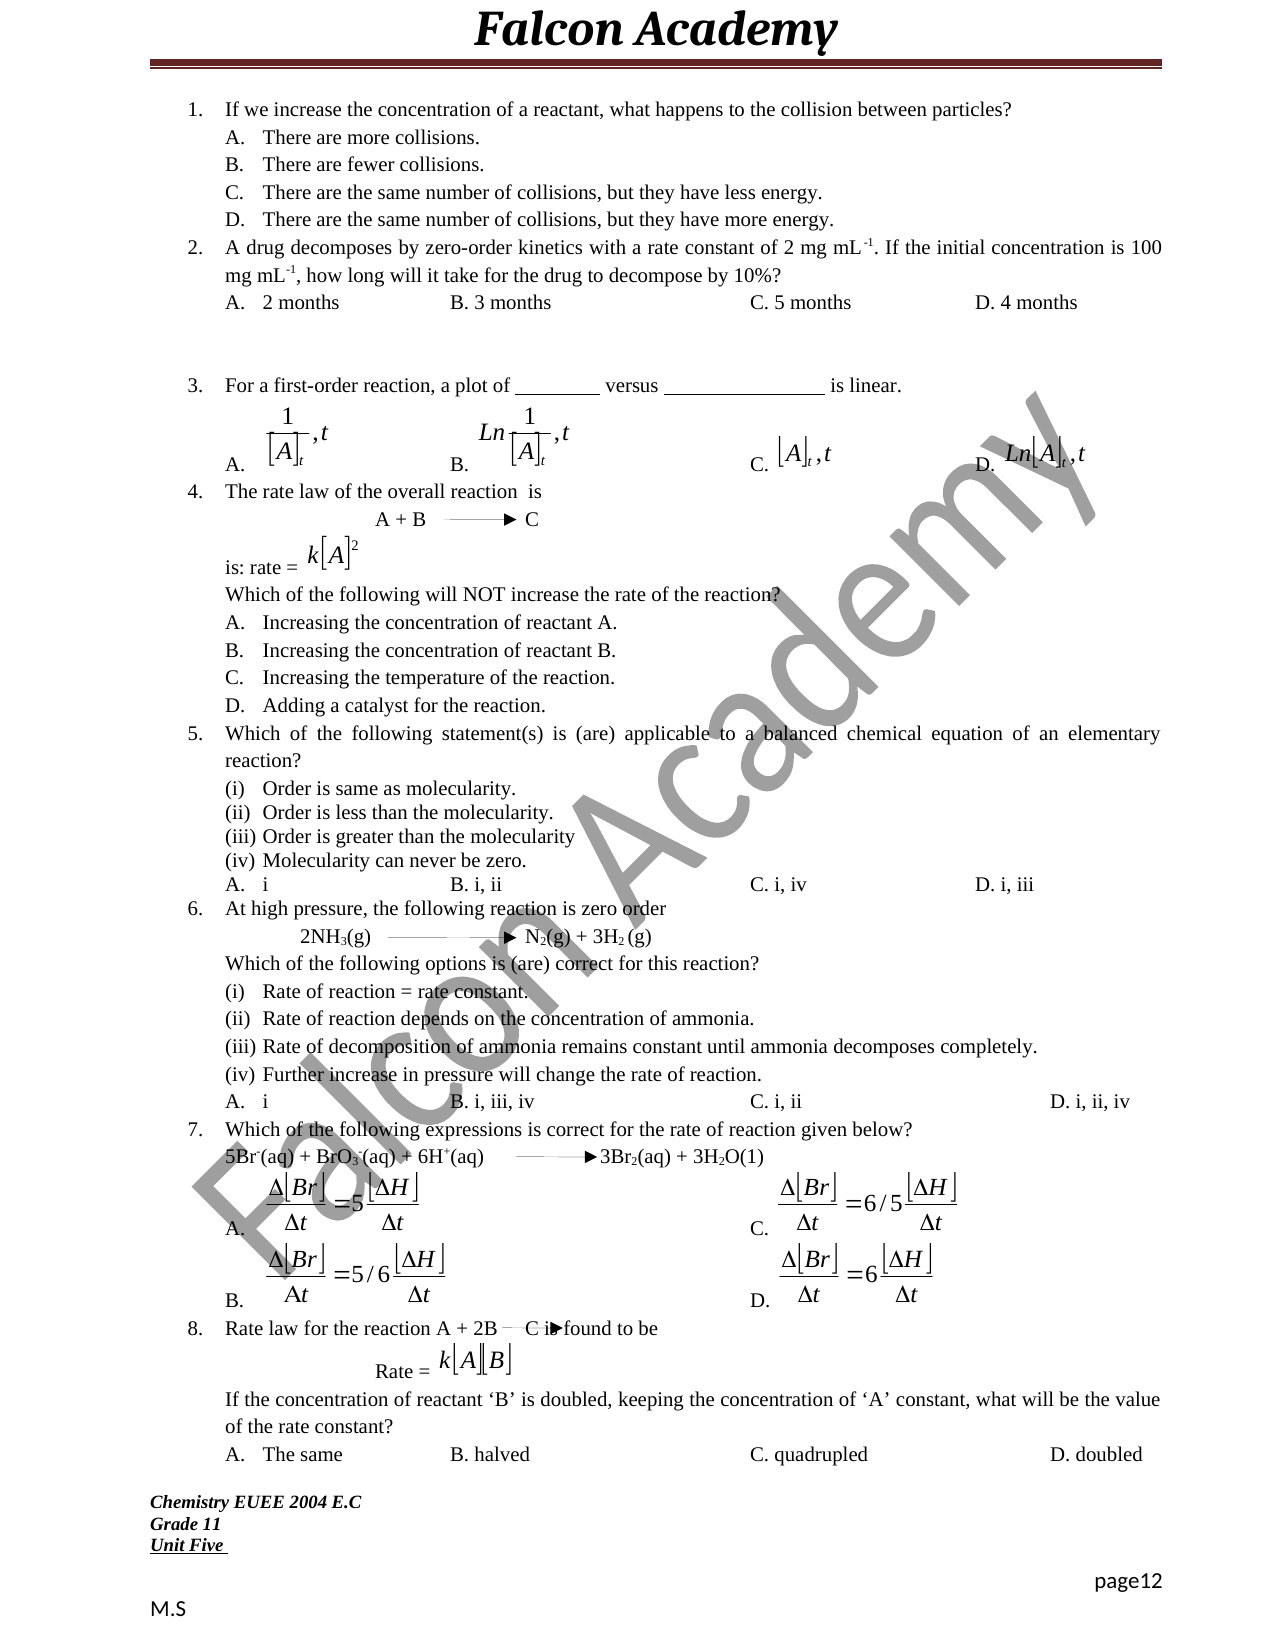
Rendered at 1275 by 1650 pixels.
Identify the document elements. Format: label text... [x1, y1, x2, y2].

list 5Br-(aq) + BrO3-(aq) + 6H+(aq) 3Br2(aq) + 3H2O(1) [225, 1144, 1162, 1168]
text Unit Five [150, 1534, 1162, 1556]
list Molecularity can never be zero. [225, 848, 1162, 872]
list Increasing the temperature of the reaction. [225, 665, 1162, 689]
list Rate of reaction = rate constant. [225, 979, 1162, 1003]
text If the concentration of reactant ‘B’ is doubled, keeping the concentration of ‘A’ constant, what will be the value of the rate constant? [225, 1387, 1162, 1438]
list A drug decomposes by zero-order kinetics with a rate constant of 2 mg mL-1. If the initial concentration is 100 mg mL-1, how long will it take for the drug to decompose by 10%? [187, 235, 1162, 287]
list The rate law of the overall reaction is [187, 479, 1162, 503]
list A + B C [375, 507, 1162, 531]
list For a first-order reaction, a plot of versus is linear. [187, 373, 1162, 397]
text Grade 11 [150, 1513, 1162, 1534]
list Which of the following expressions is correct for the rate of reaction given below? [187, 1117, 1162, 1141]
list Which of the following statement(s) is (are) applicable to a balanced chemical equation of an elementary reaction? [187, 720, 1162, 772]
list Rate of reaction depends on the concentration of ammonia. [225, 1006, 1162, 1030]
text Chemistry EUEE 2004 E.C [150, 1491, 1162, 1513]
list 2 months B. 3 months C. 5 months D. 4 months [225, 290, 1162, 314]
list Order is less than the molecularity. [225, 800, 1162, 824]
list There are the same number of collisions, but they have less energy. [225, 180, 1162, 204]
list Rate of decomposition of ammonia remains constant until ammonia decomposes completely. [225, 1034, 1162, 1058]
list B. C. D. [225, 401, 1162, 476]
list There are the same number of collisions, but they have more energy. [225, 207, 1162, 231]
text is: rate = [150, 535, 1162, 579]
list There are more collisions. [225, 124, 1162, 149]
list i B. i, iii, iv C. i, ii D. i, ii, iv [225, 1089, 1162, 1113]
list C. [225, 1172, 1162, 1240]
list Adding a catalyst for the reaction. [225, 693, 1162, 717]
list 2NH3(g) N2(g) + 3H2 (g) [225, 923, 1162, 948]
list Further increase in pressure will change the rate of reaction. [225, 1062, 1162, 1086]
list At high pressure, the following reaction is zero order [187, 896, 1162, 920]
text Which of the following options is (are) correct for this reaction? [150, 951, 1162, 975]
list Order is same as molecularity. [225, 776, 1162, 800]
list i B. i, ii C. i, iv D. i, iii [225, 872, 1162, 896]
list Increasing the concentration of reactant B. [225, 638, 1162, 662]
list Rate law for the reaction A + 2B C is found to be [187, 1316, 1162, 1339]
list Order is greater than the molecularity [225, 824, 1162, 848]
list D. [225, 1244, 1162, 1312]
list There are fewer collisions. [225, 152, 1162, 176]
list Rate = [375, 1343, 1162, 1383]
list The same B. halved C. quadrupled D. doubled [225, 1442, 1162, 1466]
list Increasing the concentration of reactant A. [225, 610, 1162, 634]
text Which of the following will NOT increase the rate of the reaction? [150, 582, 1162, 606]
list If we increase the concentration of a reactant, what happens to the collision between particles? [187, 97, 1162, 121]
